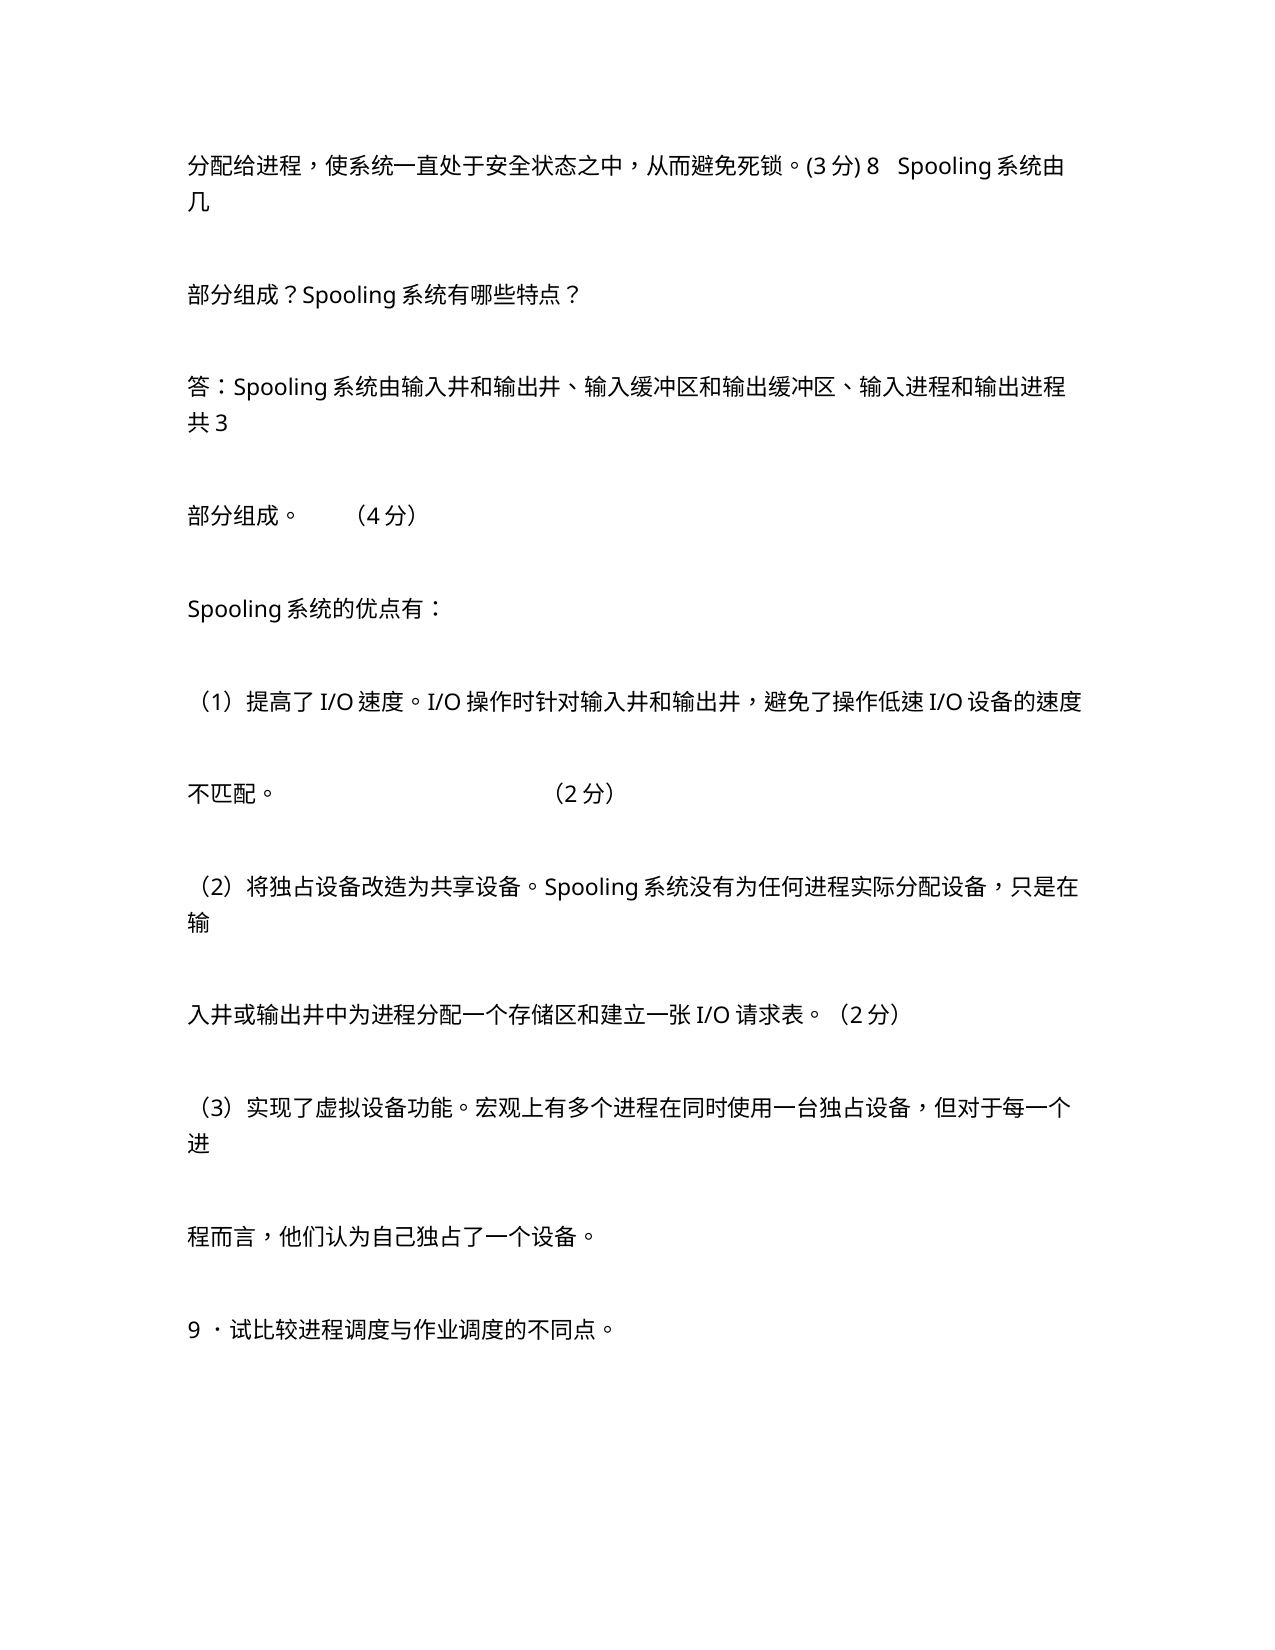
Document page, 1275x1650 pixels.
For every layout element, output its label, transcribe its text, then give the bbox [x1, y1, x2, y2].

text 程而言，他们认为自己独占了一个设备。 [187, 1221, 1087, 1288]
text 入井或输出井中为进程分配一个存储区和建立一张I/O请求表。（2分） [187, 999, 1087, 1067]
text 9 ．试比较进程调度与作业调度的不同点。 [187, 1313, 1087, 1381]
text 部分组成？Spooling系统有哪些特点？ [187, 279, 1087, 346]
text （1）提高了I/O速度。I/O操作时针对输入井和输出井，避免了操作低速I/O设备的速度 [187, 685, 1087, 753]
text 部分组成。 （4分） [187, 500, 1087, 567]
text 分配给进程，使系统一直处于安全状态之中，从而避免死锁。(3分) 8 Spooling系统由几 [187, 150, 1087, 253]
text 答：Spooling系统由输入井和输出井、输入缓冲区和输出缓冲区、输入进程和输出进程共3 [187, 371, 1087, 474]
text （3）实现了虚拟设备功能。宏观上有多个进程在同时使用一台独占设备，但对于每一个进 [187, 1092, 1087, 1195]
text （2）将独占设备改造为共享设备。Spooling系统没有为任何进程实际分配设备，只是在输 [187, 871, 1087, 974]
text 不匹配。 （2分） [187, 778, 1087, 845]
text Spooling系统的优点有： [187, 593, 1087, 660]
